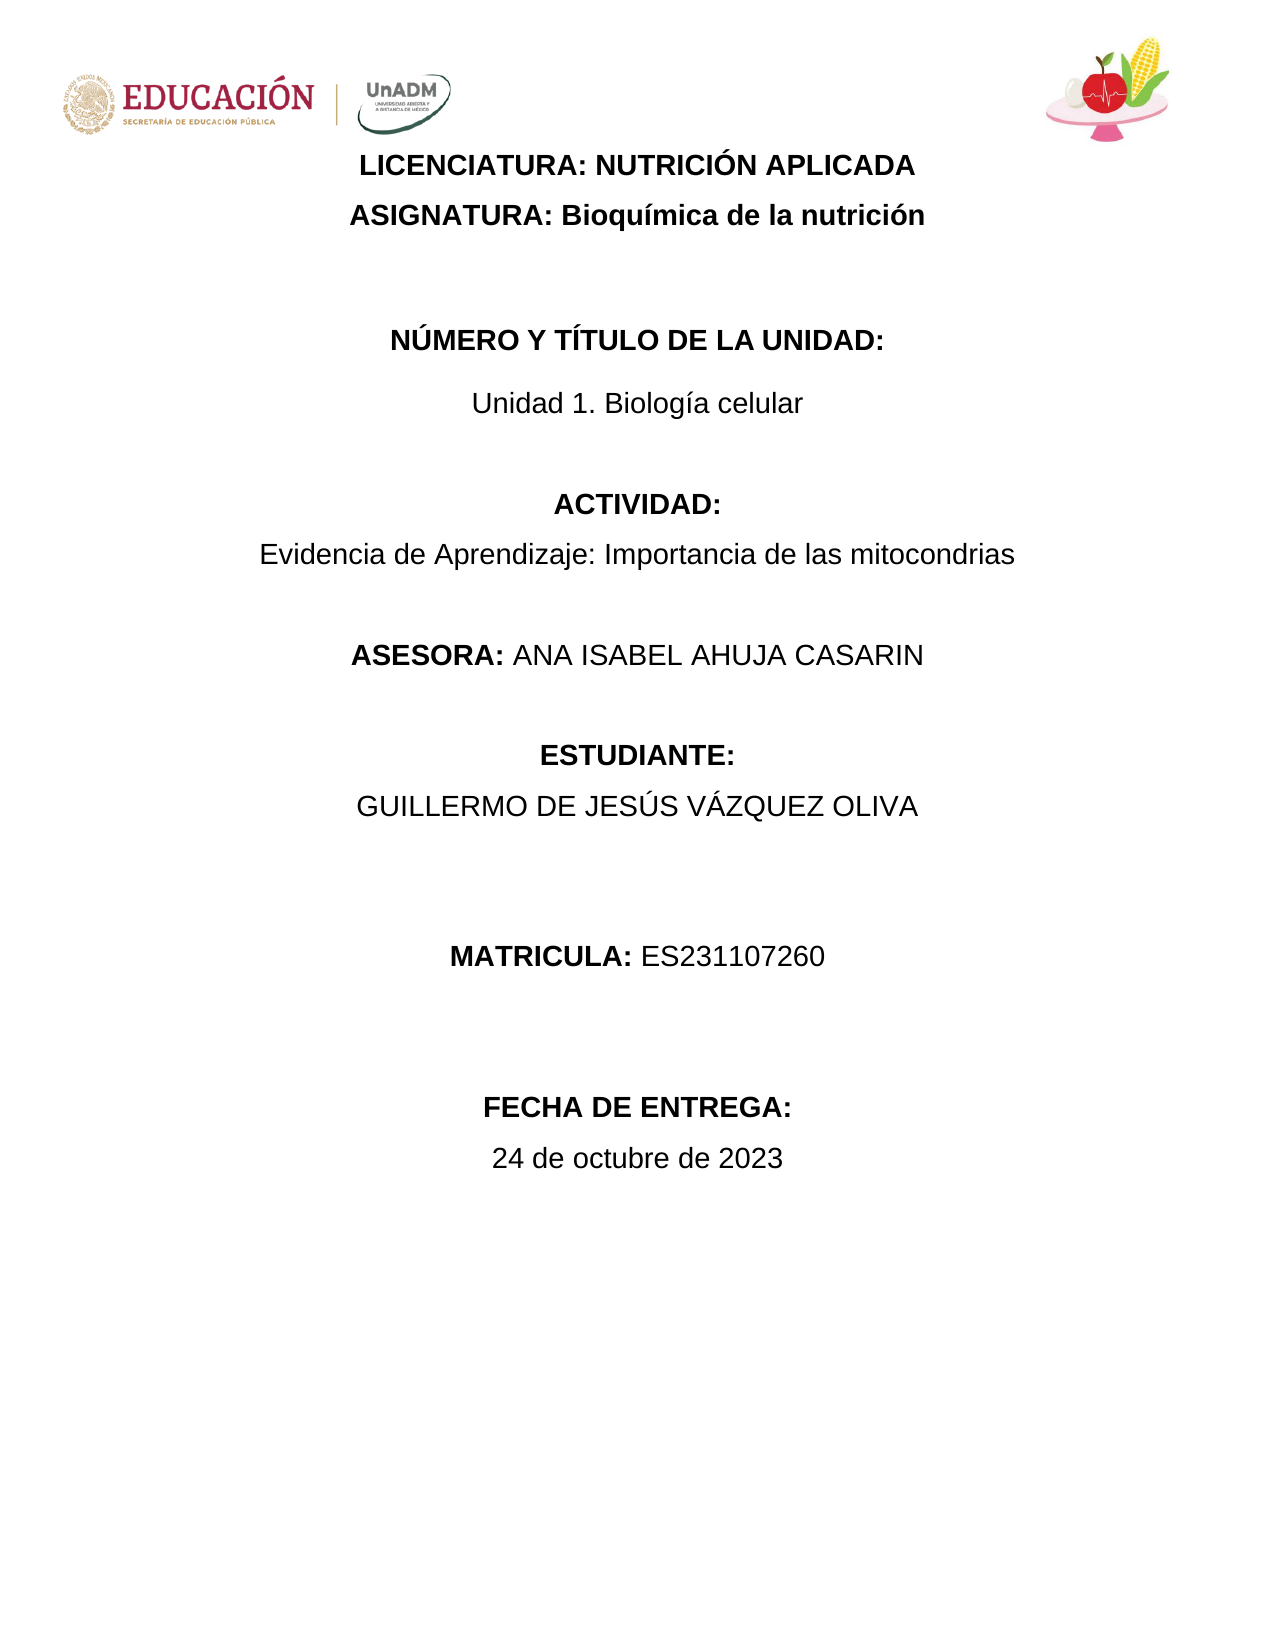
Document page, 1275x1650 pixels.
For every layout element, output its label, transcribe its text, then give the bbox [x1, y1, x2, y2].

text ESTUDIANTE: [177, 738, 1098, 772]
subtitle NÚMERO Y TÍTULO DE LA UNIDAD: [177, 323, 1098, 357]
text ACTIVIDAD: [177, 487, 1098, 520]
text MATRICULA: ES231107260 [177, 939, 1098, 973]
subtitle ASIGNATURA: Bioquímica de la nutrición [177, 198, 1098, 231]
text Unidad 1. Biología celular [177, 386, 1098, 419]
text LICENCIATURA: NUTRICIÓN APLICADA [177, 148, 1098, 181]
text GUILLERMO DE JESÚS VÁZQUEZ OLIVA [177, 788, 1098, 822]
picture [63, 65, 451, 146]
text ASESORA: ANA ISABEL AHUJA CASARIN [177, 638, 1098, 671]
text FECHA DE ENTREGA: [177, 1090, 1098, 1124]
text Evidencia de Aprendizaje: Importancia de las mitocondrias [177, 537, 1098, 571]
text 24 de octubre de 2023 [177, 1141, 1098, 1174]
picture [1042, 34, 1170, 148]
